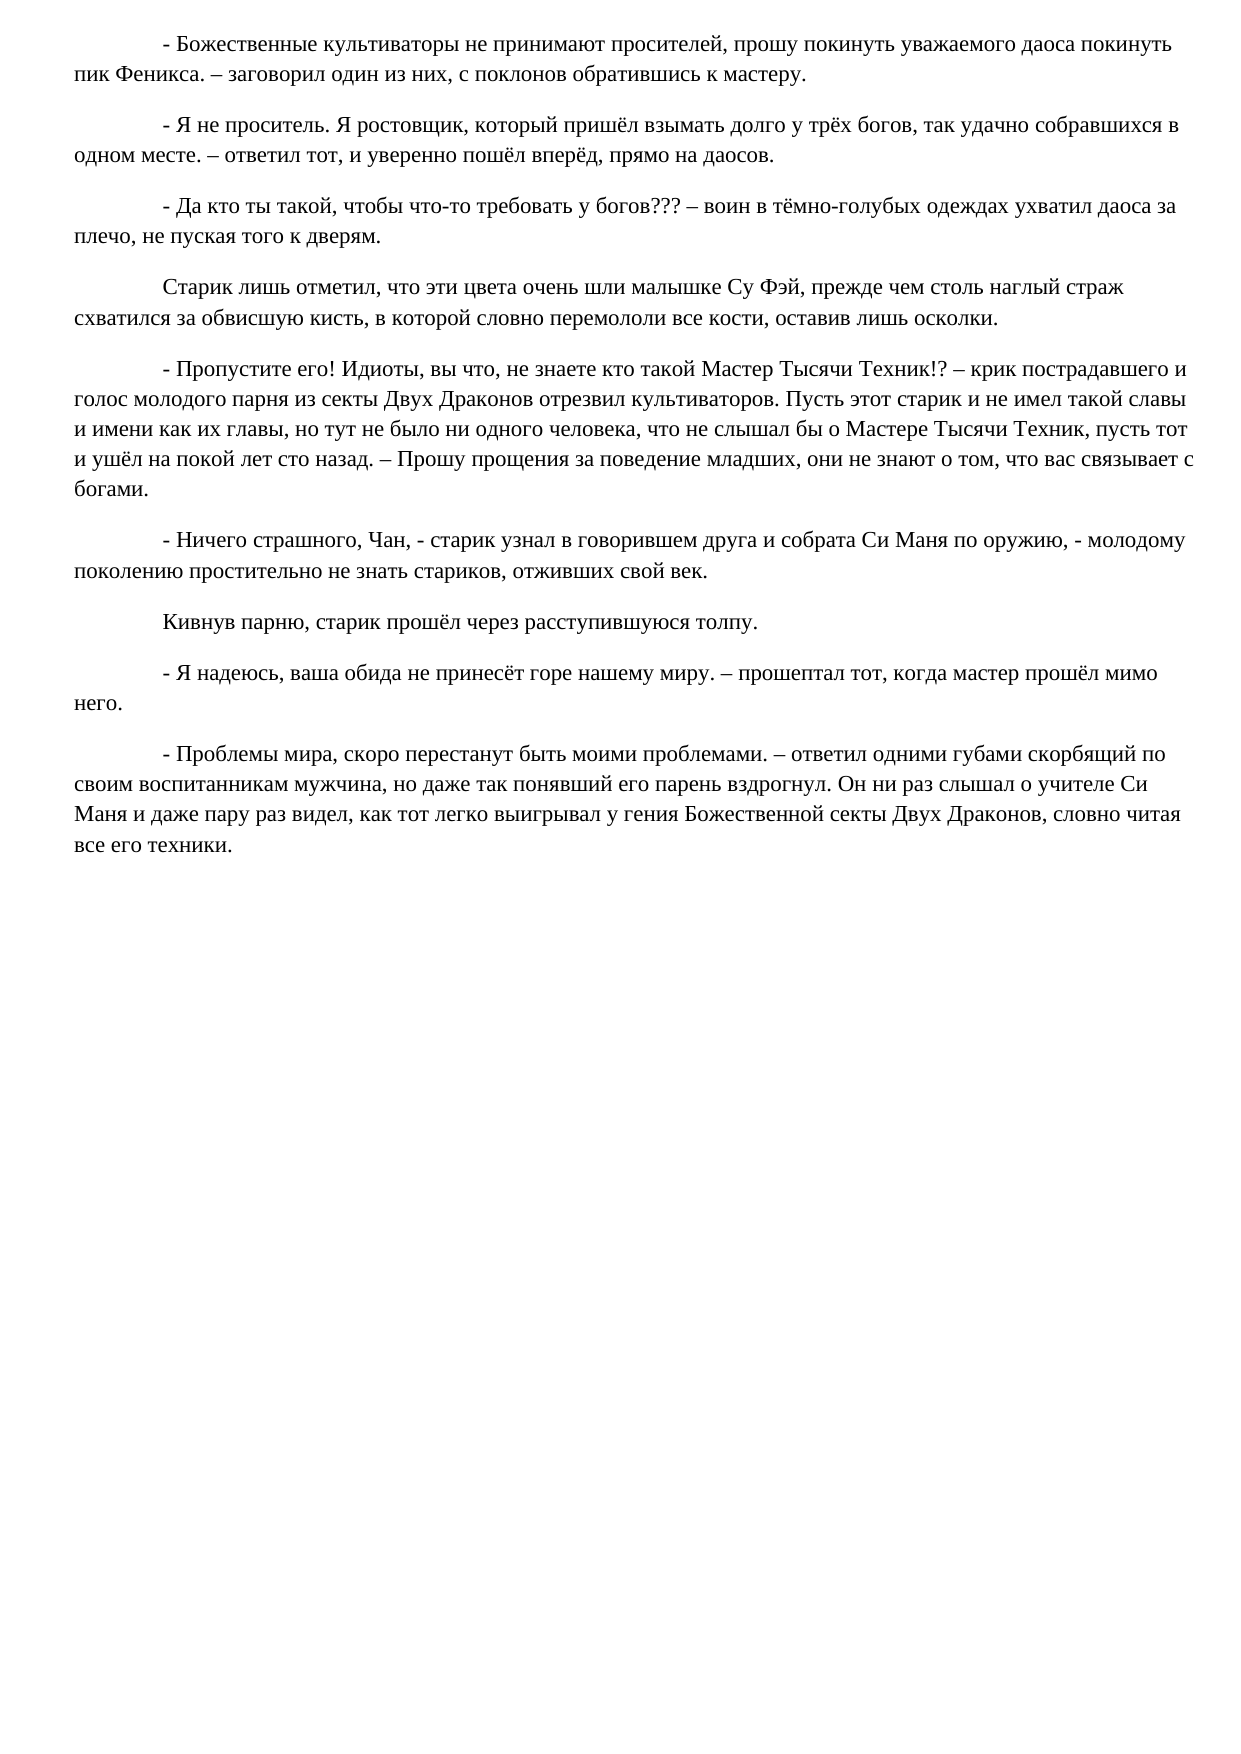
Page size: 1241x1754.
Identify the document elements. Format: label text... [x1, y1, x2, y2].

text Кивнув парню, старик прошёл через расступившуюся толпу. [74, 608, 1196, 634]
text - Пропустите его! Идиоты, вы что, не знаете кто такой Мастер Тысячи Техник!? – крик пострадавшего и голос молодого парня из секты Двух Драконов отрезвил культиваторов. Пусть этот старик и не имел такой славы и имени как их главы, но тут не было ни одного человека, что не слышал бы о Мастере Тысячи Техник, пусть тот и ушёл на покой лет сто назад. – Прошу прощения за поведение младших, они не знают о том, что вас связывает с богами. [74, 354, 1196, 502]
text Старик лишь отметил, что эти цвета очень шли малышке Су Фэй, прежде чем столь наглый страж схватился за обвисшую кисть, в которой словно перемололи все кости, оставив лишь осколки. [74, 273, 1196, 330]
text - Я не проситель. Я ростовщик, который пришёл взымать долго у трёх богов, так удачно собравшихся в одном месте. – ответил тот, и уверенно пошёл вперёд, прямо на даосов. [74, 111, 1196, 167]
text - Я надеюсь, ваша обида не принесёт горе нашему миру. – прошептал тот, когда мастер прошёл мимо него. [74, 659, 1196, 715]
text - Божественные культиваторы не принимают просителей, прошу покинуть уважаемого даоса покинуть пик Феникса. – заговорил один из них, с поклонов обратившись к мастеру. [74, 29, 1196, 86]
text - Проблемы мира, скоро перестанут быть моими проблемами. – ответил одними губами скорбящий по своим воспитанникам мужчина, но даже так понявший его парень вздрогнул. Он ни раз слышал о учителе Си Маня и даже пару раз видел, как тот легко выигрывал у гения Божественной секты Двух Драконов, словно читая все его техники. [74, 740, 1196, 857]
text - Ничего страшного, Чан, - старик узнал в говорившем друга и собрата Си Маня по оружию, - молодому поколению простительно не знать стариков, отживших свой век. [74, 526, 1196, 583]
text - Да кто ты такой, чтобы что-то требовать у богов??? – воин в тёмно-голубых одеждах ухватил даоса за плечо, не пуская того к дверям. [74, 192, 1196, 249]
